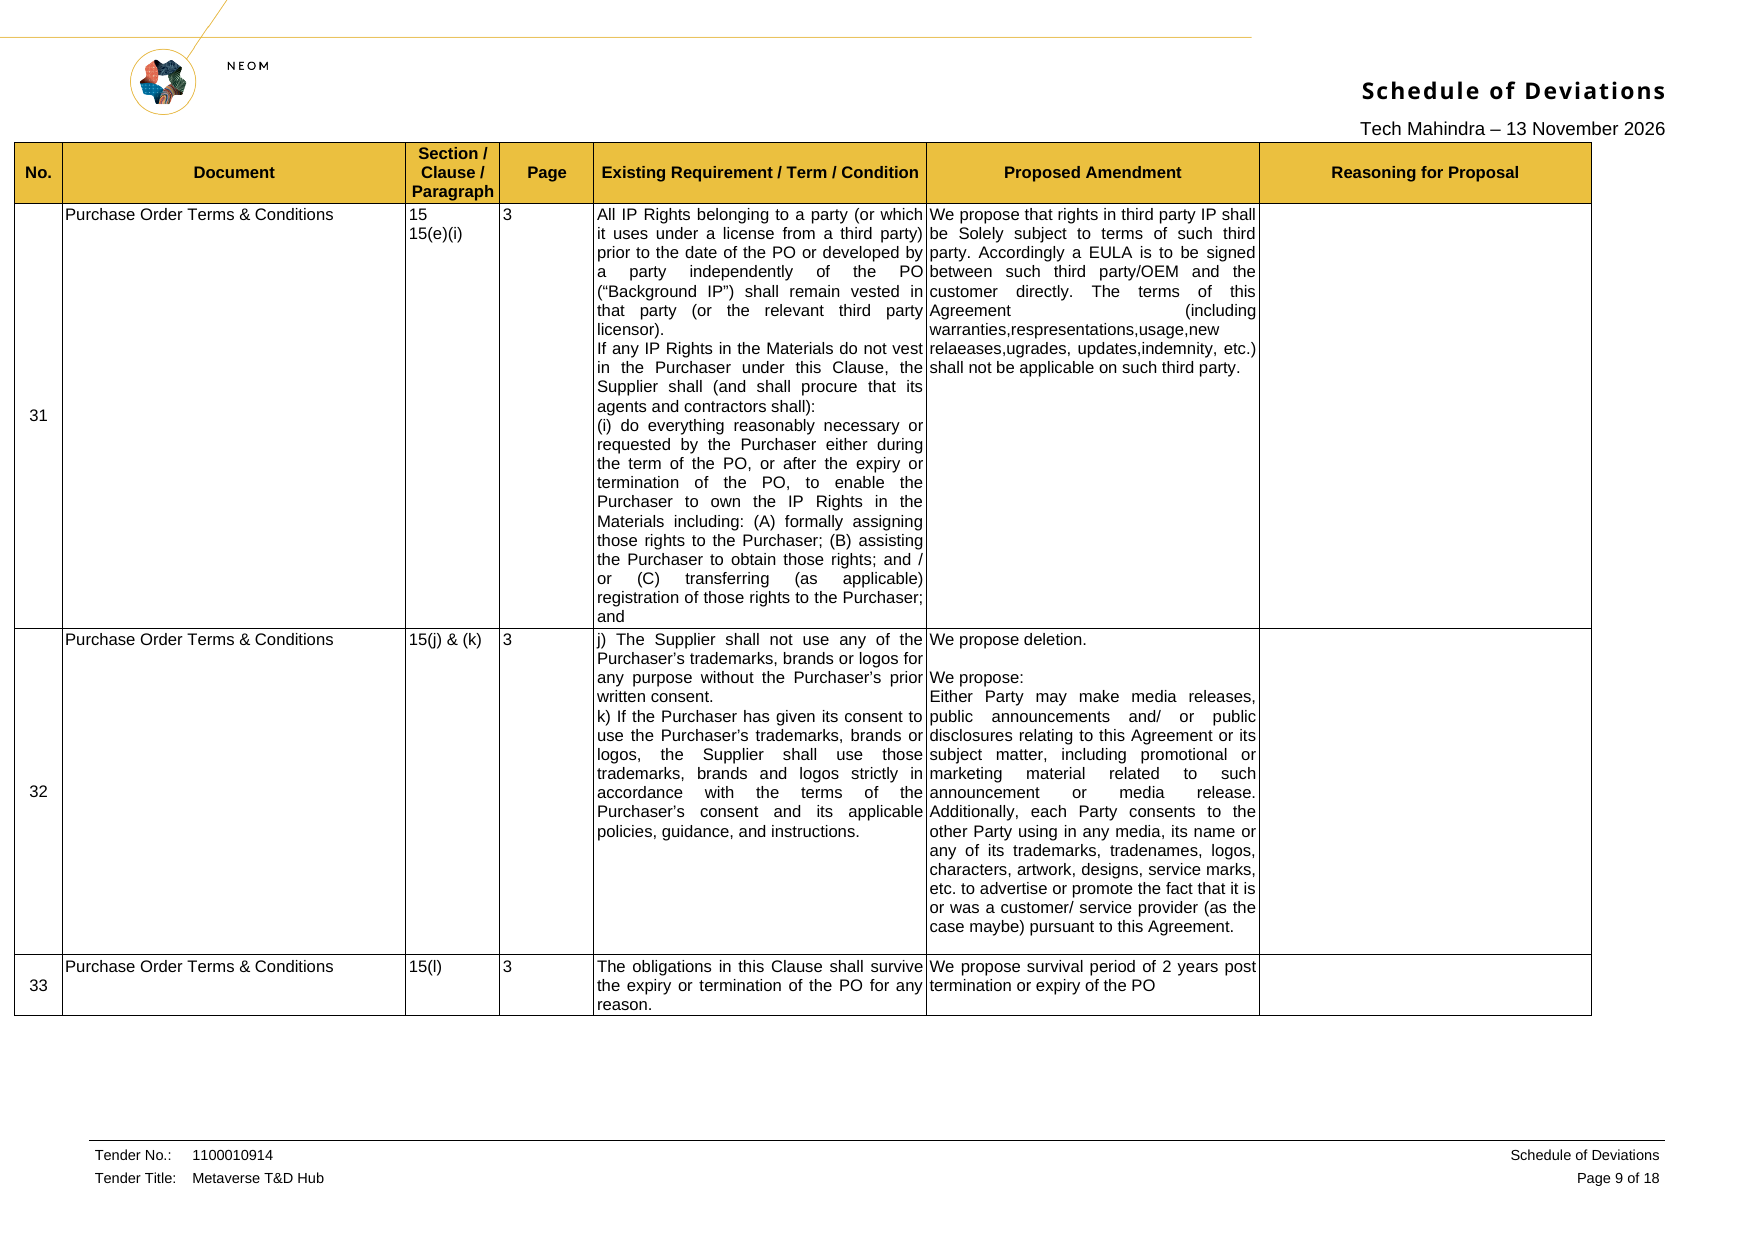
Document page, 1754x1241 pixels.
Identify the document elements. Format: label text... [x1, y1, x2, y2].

table_cell 31 [15, 204, 62, 628]
table_cell We propose survival period of 2 years post termination or expiry of the PO [927, 955, 1259, 1015]
table_cell 33 [15, 955, 62, 1015]
table_cell 15(l) [406, 955, 499, 1015]
table_header Existing Requirement / Term / Condition [594, 143, 926, 203]
table_cell All IP Rights belonging to a party (or which it uses under a license from a third party) prior to the date of the PO or developed by a party independently of the PO (“Background IP”) shall remain vested in that party (or the relevant third party licensor). If any IP Rights in the Materials do not vest in the Purchaser under this Clause, the Supplier shall (and shall procure that its agents and contractors shall): (i) do everything reasonably necessary or requested by the Purchaser either during the term of the PO, or after the expiry or termination of the PO, to enable the Purchaser to own the IP Rights in the Materials including: (A) formally assigning those rights to the Purchaser; (B) assisting the Purchaser to obtain those rights; and / or (C) transferring (as applicable) registration of those rights to the Purchaser; and [594, 204, 926, 628]
table_header Section / Clause / Paragraph [406, 143, 499, 203]
picture [0, 0, 1252, 1241]
table_cell Purchase Order Terms & Conditions [63, 204, 405, 628]
table_cell 15 15(e)(i) [406, 204, 499, 628]
table_cell Purchase Order Terms & Conditions [63, 955, 405, 1015]
table_cell 3 [500, 629, 593, 954]
table_header Reasoning for Proposal [1260, 143, 1591, 203]
table_cell The obligations in this Clause shall survive the expiry or termination of the PO for any reason. [594, 955, 926, 1015]
table_cell [1260, 629, 1591, 954]
table_header Proposed Amendment [927, 143, 1259, 203]
table_cell j) The Supplier shall not use any of the Purchaser’s trademarks, brands or logos for any purpose without the Purchaser’s prior written consent. k) If the Purchaser has given its consent to use the Purchaser’s trademarks, brands or logos, the Supplier shall use those trademarks, brands and logos strictly in accordance with the terms of the Purchaser’s consent and its applicable policies, guidance, and instructions. [594, 629, 926, 954]
table_cell 3 [500, 204, 593, 628]
table_cell 32 [15, 629, 62, 954]
table_cell We propose that rights in third party IP shall be Solely subject to terms of such third party. Accordingly a EULA is to be signed between such third party/OEM and the customer directly. The terms of this Agreement (including warranties,respresentations,usage,new relaeases,ugrades, updates,indemnity, etc.) shall not be applicable on such third party. [927, 204, 1259, 628]
table_cell [1260, 955, 1591, 1015]
table_cell Purchase Order Terms & Conditions [63, 629, 405, 954]
table_header Page [500, 143, 593, 203]
table_cell 15(j) & (k) [406, 629, 499, 954]
table_cell 3 [500, 955, 593, 1015]
table_cell [1260, 204, 1591, 628]
table_header No. [15, 143, 62, 203]
table_header Document [63, 143, 405, 203]
table_cell We propose deletion. We propose: Either Party may make media releases, public announcements and/ or public disclosures relating to this Agreement or its subject matter, including promotional or marketing material related to such announcement or media release. Additionally, each Party consents to the other Party using in any media, its name or any of its trademarks, tradenames, logos, characters, artwork, designs, service marks, etc. to advertise or promote the fact that it is or was a customer/ service provider (as the case maybe) pursuant to this Agreement. [927, 629, 1259, 954]
